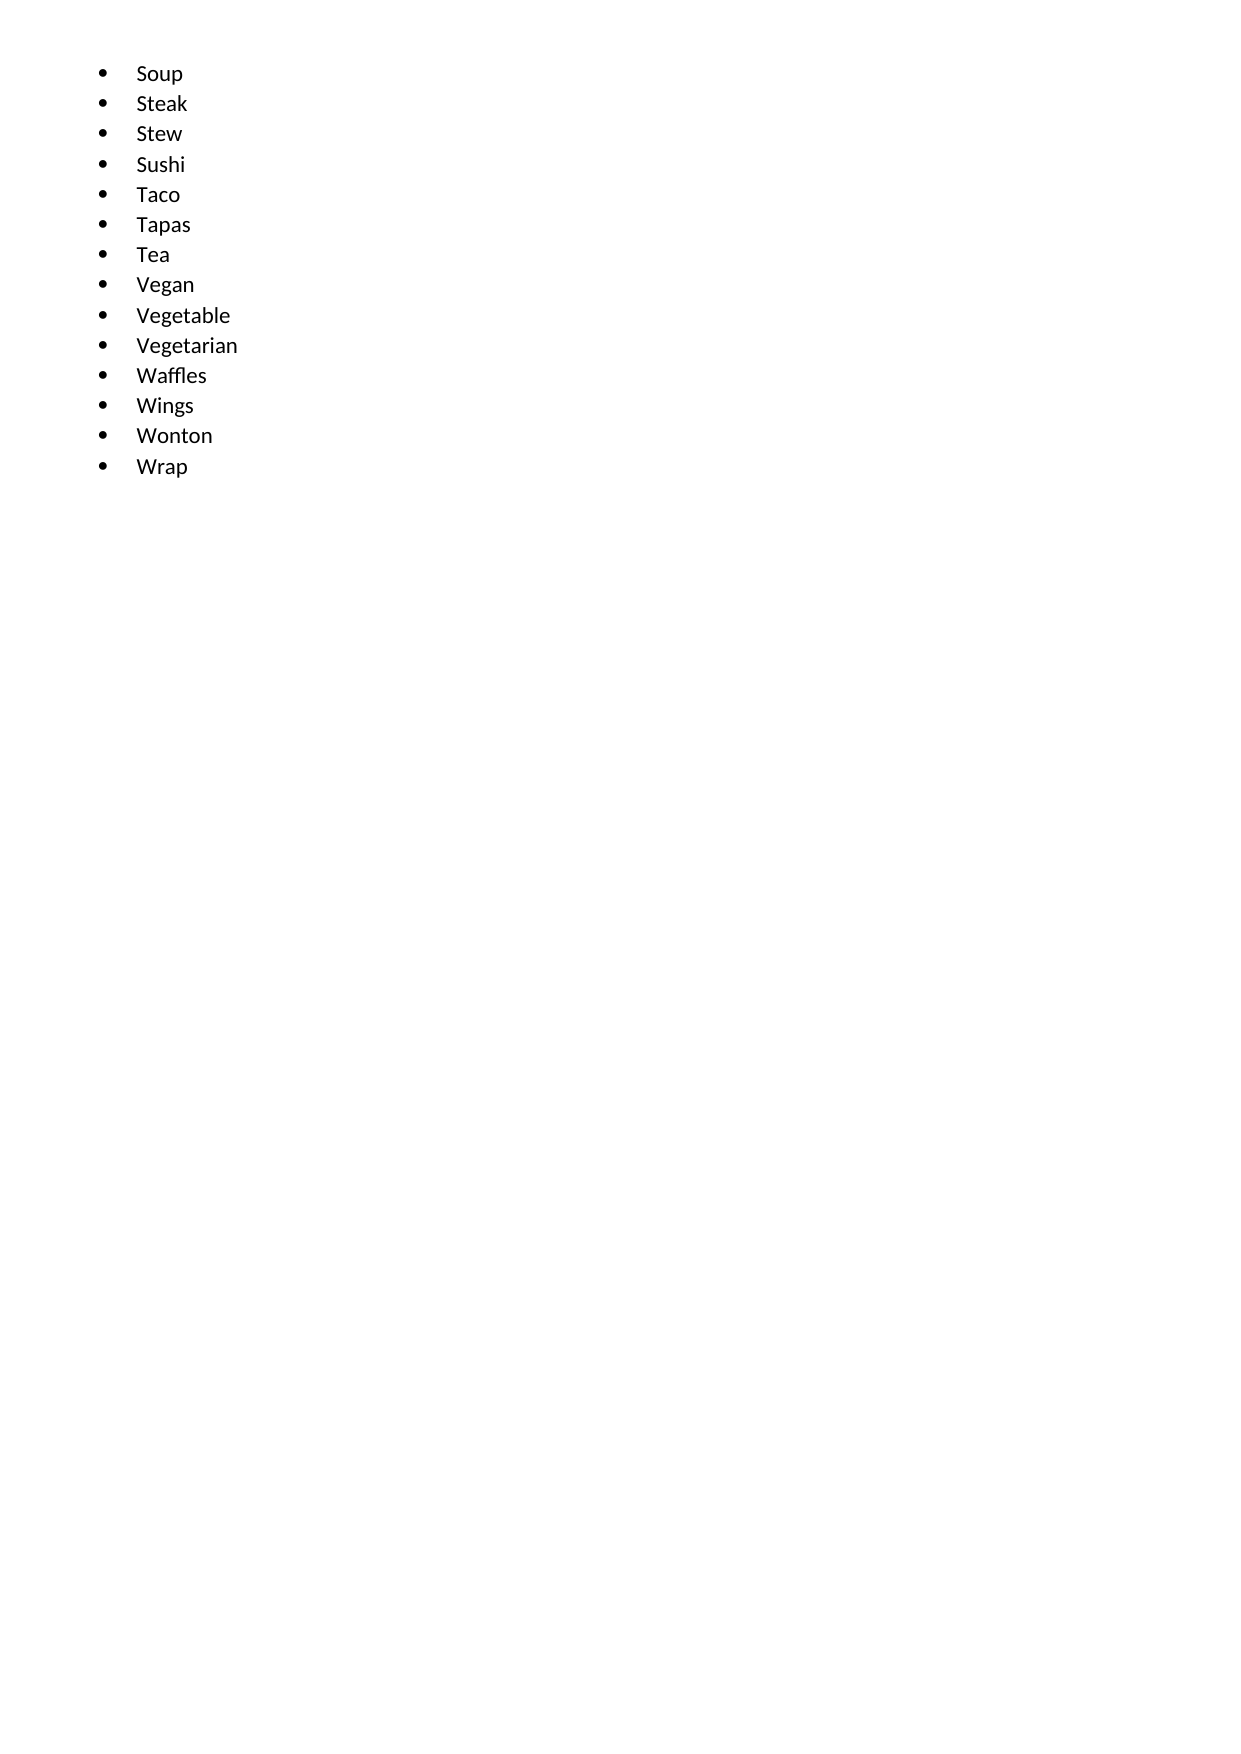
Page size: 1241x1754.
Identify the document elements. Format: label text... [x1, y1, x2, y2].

list Sushi [99, 150, 260, 178]
list Stew [99, 119, 260, 148]
list Waffles [99, 361, 260, 389]
list Vegan [99, 271, 260, 299]
list Soup [99, 59, 260, 87]
list Tapas [99, 210, 260, 238]
list Wonton [99, 422, 260, 450]
list Wrap [99, 452, 260, 480]
list Vegetarian [99, 331, 260, 359]
list Wings [99, 391, 260, 419]
list Steak [99, 89, 260, 117]
list Taco [99, 180, 260, 208]
list Tea [99, 240, 260, 268]
list Vegetable [99, 301, 260, 329]
